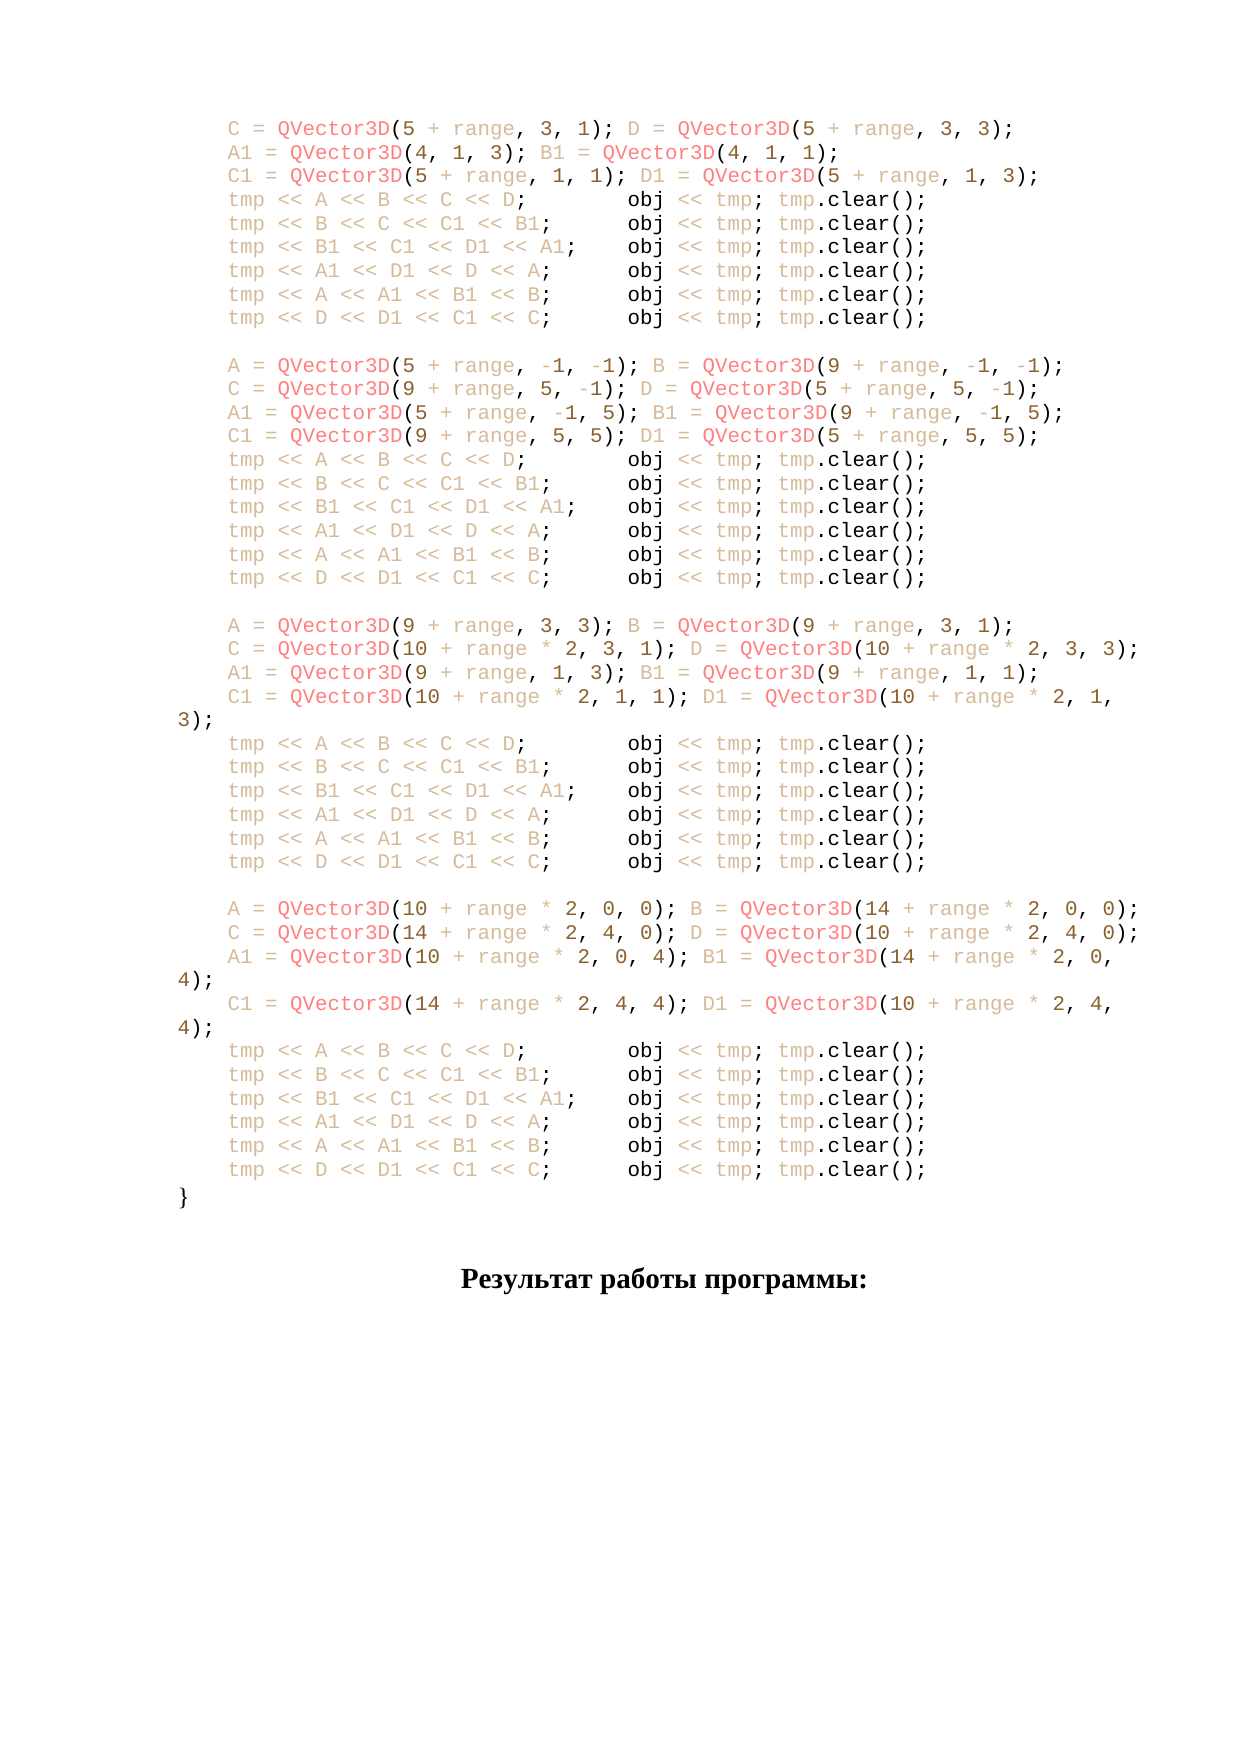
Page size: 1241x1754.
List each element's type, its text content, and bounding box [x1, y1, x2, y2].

text tmp << D << D1 << C1 << C; obj << tmp; tmp.clear(); [177, 307, 1152, 331]
text A = QVector3D(10 + range * 2, 0, 0); B = QVector3D(14 + range * 2, 0, 0); [177, 898, 1152, 922]
text tmp << B << C << C1 << B1; obj << tmp; tmp.clear(); [177, 1064, 1152, 1088]
text tmp << B1 << C1 << D1 << A1; obj << tmp; tmp.clear(); [177, 780, 1152, 804]
text Результат работы программы: [177, 1261, 1152, 1294]
text tmp << A << A1 << B1 << B; obj << tmp; tmp.clear(); [177, 827, 1152, 851]
text tmp << B1 << C1 << D1 << A1; obj << tmp; tmp.clear(); [177, 1088, 1152, 1111]
text tmp << D << D1 << C1 << C; obj << tmp; tmp.clear(); [177, 851, 1152, 875]
text C1 = QVector3D(10 + range * 2, 1, 1); D1 = QVector3D(10 + range * 2, 1, 3); [177, 686, 1152, 733]
text C1 = QVector3D(9 + range, 5, 5); D1 = QVector3D(5 + range, 5, 5); [177, 426, 1152, 449]
text tmp << D << D1 << C1 << C; obj << tmp; tmp.clear(); [177, 1158, 1152, 1182]
text tmp << D << D1 << C1 << C; obj << tmp; tmp.clear(); [177, 567, 1152, 591]
text tmp << A << B << C << D; obj << tmp; tmp.clear(); [177, 449, 1152, 473]
text tmp << B1 << C1 << D1 << A1; obj << tmp; tmp.clear(); [177, 496, 1152, 520]
text tmp << B << C << C1 << B1; obj << tmp; tmp.clear(); [177, 213, 1152, 236]
text tmp << A1 << D1 << D << A; obj << tmp; tmp.clear(); [177, 260, 1152, 284]
text C = QVector3D(10 + range * 2, 3, 1); D = QVector3D(10 + range * 2, 3, 3); [177, 638, 1152, 662]
text tmp << A << A1 << B1 << B; obj << tmp; tmp.clear(); [177, 1135, 1152, 1158]
text tmp << A << A1 << B1 << B; obj << tmp; tmp.clear(); [177, 284, 1152, 307]
text tmp << A << B << C << D; obj << tmp; tmp.clear(); [177, 733, 1152, 757]
text A1 = QVector3D(10 + range * 2, 0, 4); B1 = QVector3D(14 + range * 2, 0, 4); [177, 946, 1152, 993]
text } [177, 1182, 1152, 1211]
text C = QVector3D(5 + range, 3, 1); D = QVector3D(5 + range, 3, 3); [177, 118, 1152, 142]
text C1 = QVector3D(5 + range, 1, 1); D1 = QVector3D(5 + range, 1, 3); [177, 165, 1152, 189]
text C = QVector3D(9 + range, 5, -1); D = QVector3D(5 + range, 5, -1); [177, 378, 1152, 402]
text A = QVector3D(9 + range, 3, 3); B = QVector3D(9 + range, 3, 1); [177, 615, 1152, 638]
text tmp << B << C << C1 << B1; obj << tmp; tmp.clear(); [177, 757, 1152, 780]
text tmp << A1 << D1 << D << A; obj << tmp; tmp.clear(); [177, 804, 1152, 827]
text A1 = QVector3D(5 + range, -1, 5); B1 = QVector3D(9 + range, -1, 5); [177, 402, 1152, 426]
text tmp << A << A1 << B1 << B; obj << tmp; tmp.clear(); [177, 544, 1152, 567]
text tmp << B << C << C1 << B1; obj << tmp; tmp.clear(); [177, 473, 1152, 496]
text tmp << A1 << D1 << D << A; obj << tmp; tmp.clear(); [177, 1111, 1152, 1135]
text A = QVector3D(5 + range, -1, -1); B = QVector3D(9 + range, -1, -1); [177, 354, 1152, 378]
text tmp << A << B << C << D; obj << tmp; tmp.clear(); [177, 189, 1152, 213]
text A1 = QVector3D(9 + range, 1, 3); B1 = QVector3D(9 + range, 1, 1); [177, 662, 1152, 686]
text A1 = QVector3D(4, 1, 3); B1 = QVector3D(4, 1, 1); [177, 142, 1152, 165]
text C = QVector3D(14 + range * 2, 4, 0); D = QVector3D(10 + range * 2, 4, 0); [177, 922, 1152, 946]
text tmp << B1 << C1 << D1 << A1; obj << tmp; tmp.clear(); [177, 236, 1152, 260]
text tmp << A << B << C << D; obj << tmp; tmp.clear(); [177, 1040, 1152, 1064]
text C1 = QVector3D(14 + range * 2, 4, 4); D1 = QVector3D(10 + range * 2, 4, 4); [177, 993, 1152, 1040]
text tmp << A1 << D1 << D << A; obj << tmp; tmp.clear(); [177, 520, 1152, 544]
